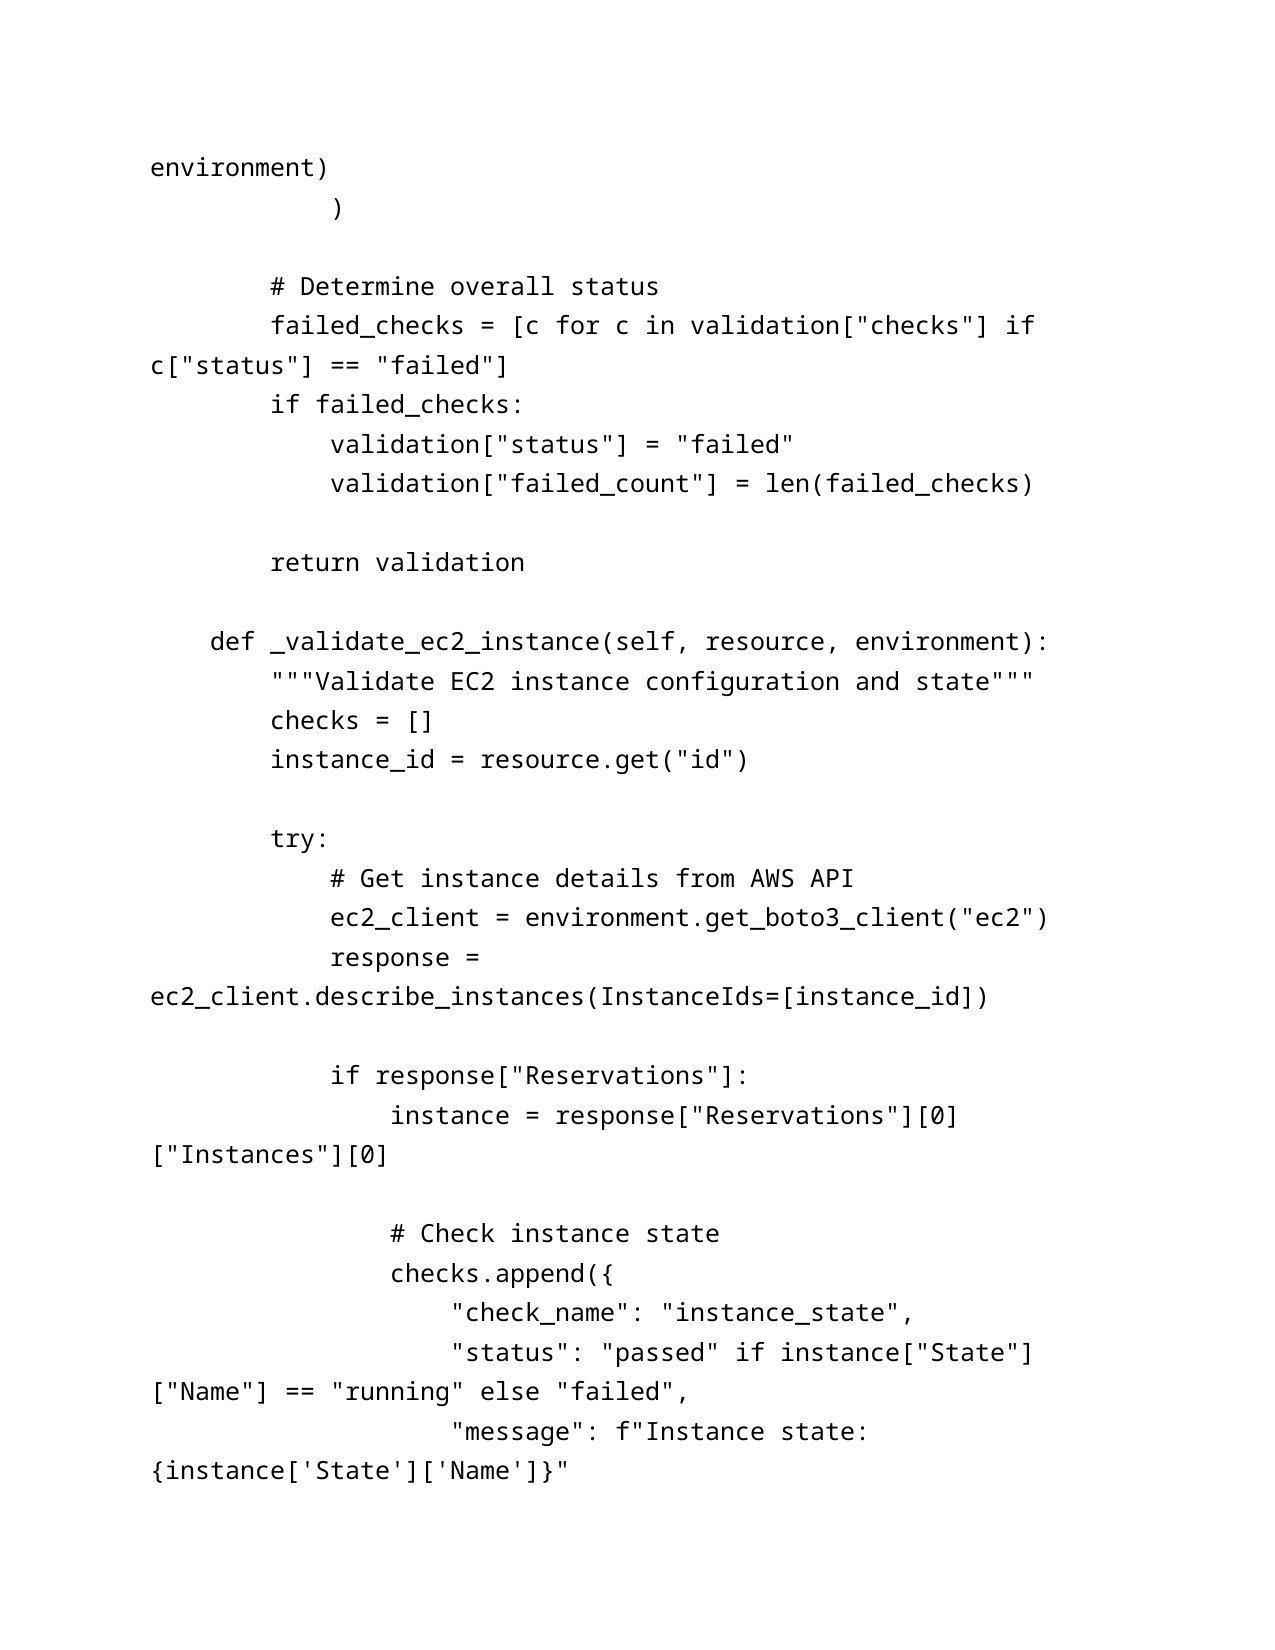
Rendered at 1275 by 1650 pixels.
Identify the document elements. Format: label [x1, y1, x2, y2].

text [150, 150, 1125, 1487]
